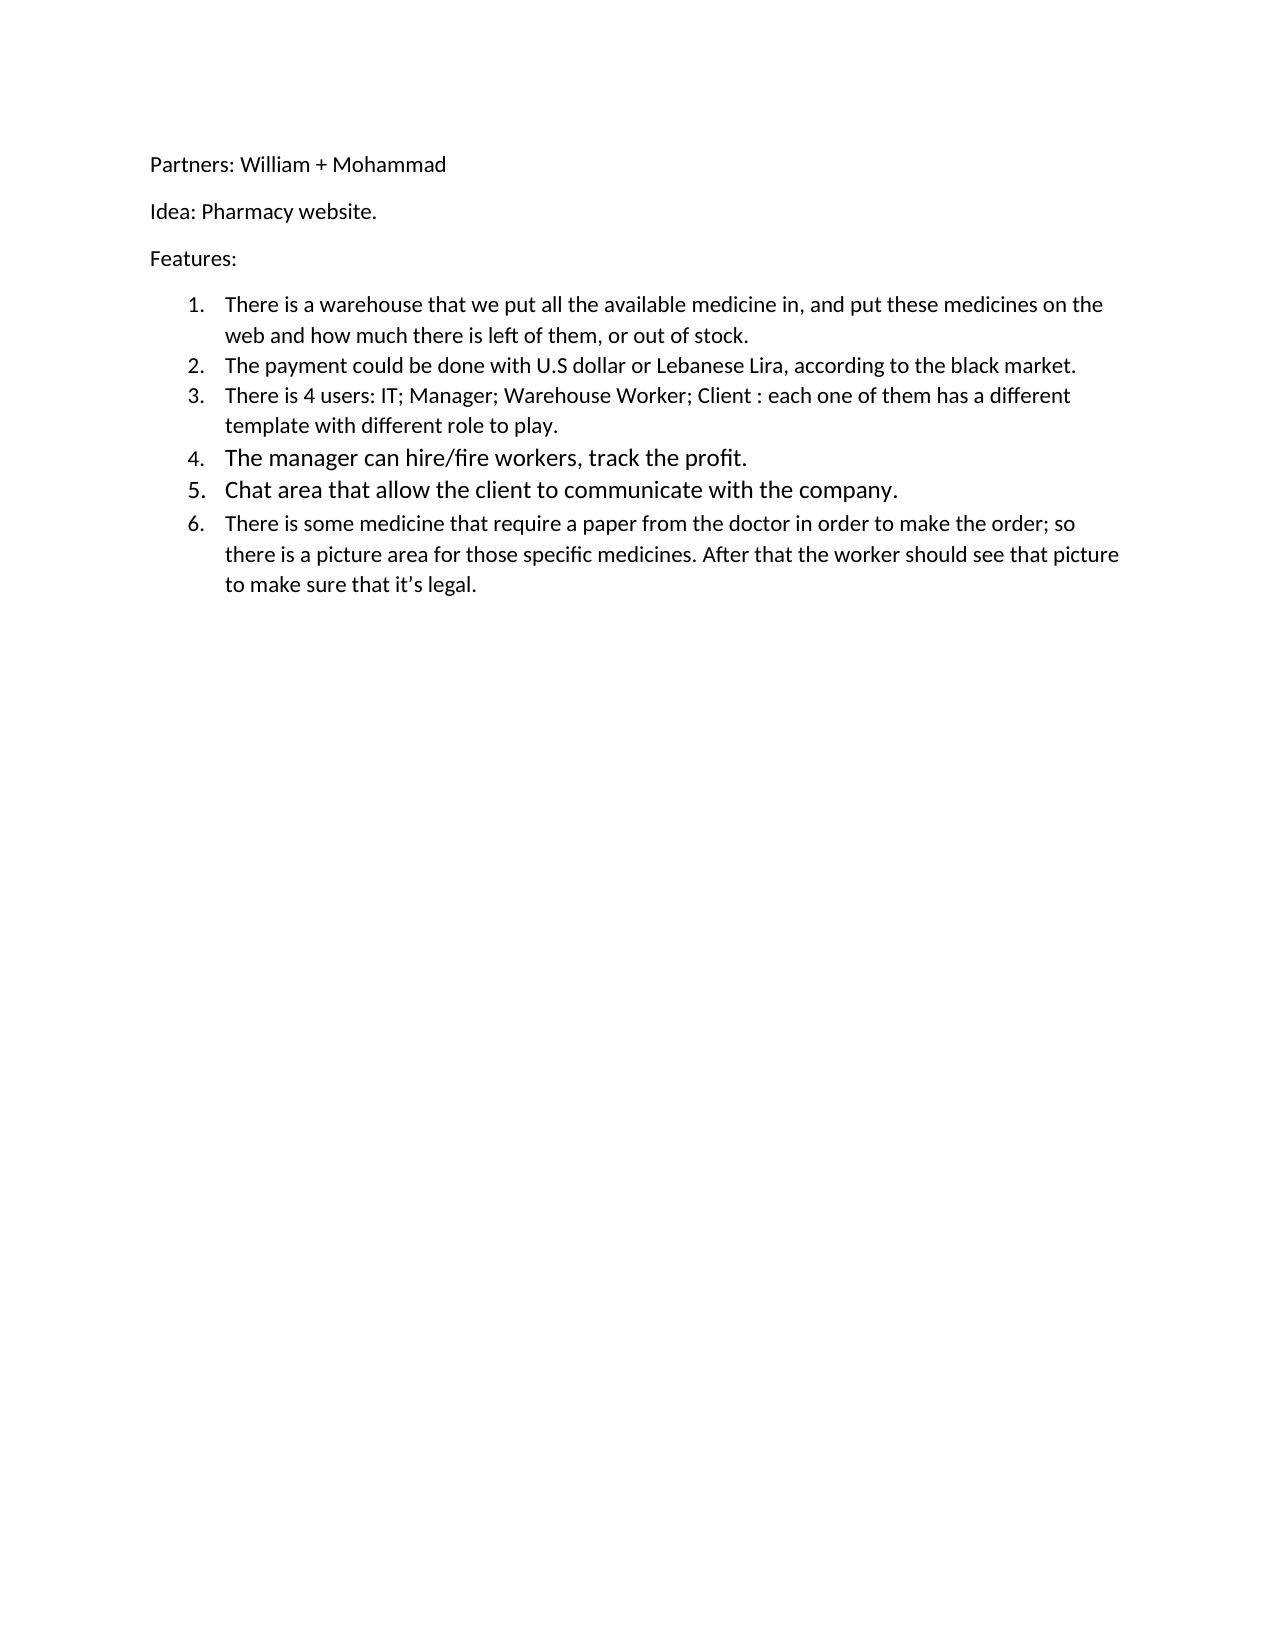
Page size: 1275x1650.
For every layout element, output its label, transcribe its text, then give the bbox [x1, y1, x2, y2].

list There is 4 users: IT; Manager; Warehouse Worker; Client : each one of them has a different template with different role to play. [187, 381, 1125, 439]
text Idea: Pharmacy website. [150, 197, 1125, 225]
list Chat area that allow the client to communicate with the company. [187, 474, 1125, 505]
list There is some medicine that require a paper from the doctor in order to make the order; so there is a picture area for those specific medicines. After that the worker should see that picture to make sure that it’s legal. [187, 509, 1125, 598]
list The payment could be done with U.S dollar or Lebanese Lira, according to the black market. [187, 351, 1125, 379]
list The manager can hire/fire workers, track the profit. [187, 442, 1125, 472]
text Partners: William + Mohammad [150, 150, 1125, 178]
list There is a warehouse that we put all the available medicine in, and put these medicines on the web and how much there is left of them, or out of stock. [187, 291, 1125, 349]
text Features: [150, 244, 1125, 272]
